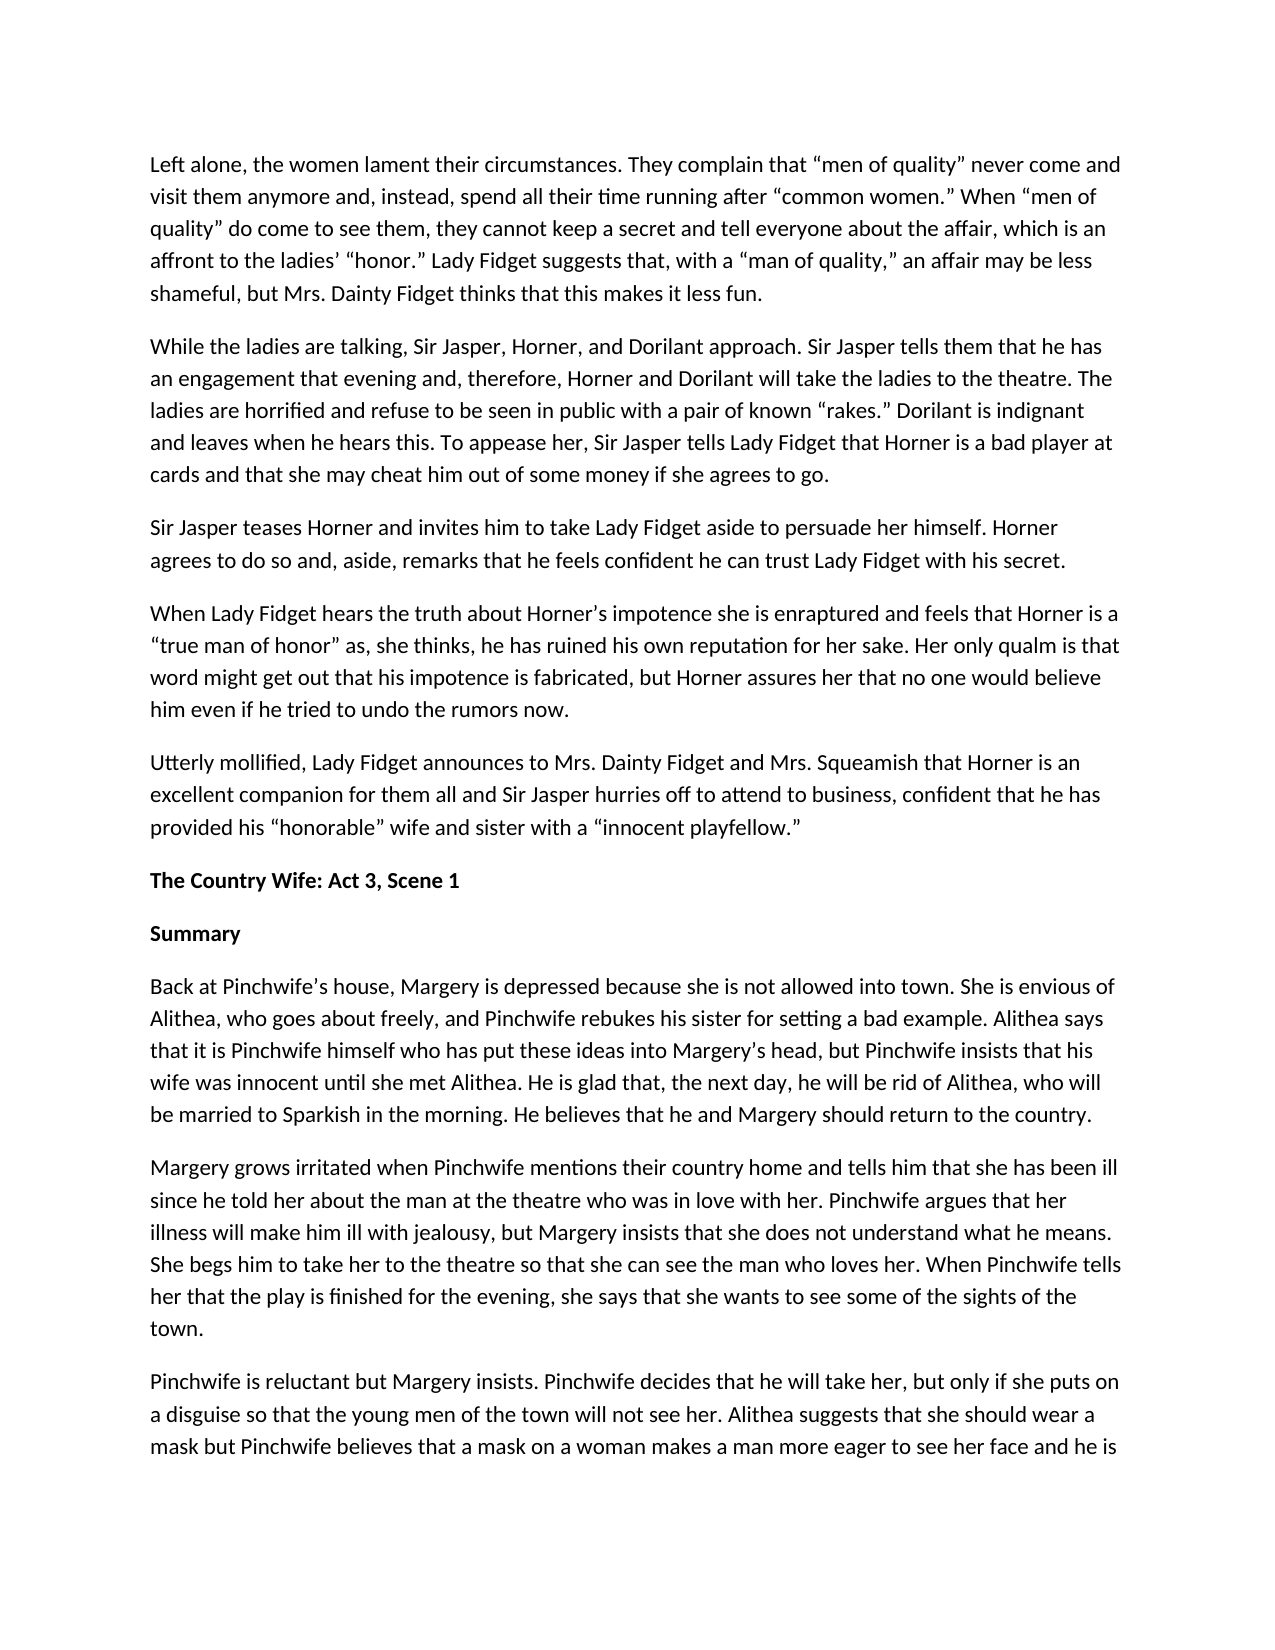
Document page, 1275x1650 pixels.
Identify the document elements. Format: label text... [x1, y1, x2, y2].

text Summary [150, 919, 1125, 947]
text Margery grows irritated when Pinchwife mentions their country home and tells him that she has been ill since he told her about the man at the theatre who was in love with her. Pinchwife argues that her illness will make him ill with jealousy, but Margery insists that she does not understand what he means. She begs him to take her to the theatre so that she can see the man who loves her. When Pinchwife tells her that the play is finished for the evening, she says that she wants to see some of the sights of the town. [150, 1153, 1125, 1342]
text Utterly mollified, Lady Fidget announces to Mrs. Dainty Fidget and Mrs. Squeamish that Horner is an excellent companion for them all and Sir Jasper hurries off to attend to business, confident that he has provided his “honorable” wife and sister with a “innocent playfellow.” [150, 748, 1125, 841]
text Left alone, the women lament their circumstances. They complain that “men of quality” never come and visit them anymore and, instead, spend all their time running after “common women.” When “men of quality” do come to see them, they cannot keep a secret and tell everyone about the affair, which is an affront to the ladies’ “honor.” Lady Fidget suggests that, with a “man of quality,” an affair may be less shameful, but Mrs. Dainty Fidget thinks that this makes it less fun. [150, 150, 1125, 307]
text Sir Jasper teases Horner and invites him to take Lady Fidget aside to persuade her himself. Horner agrees to do so and, aside, remarks that he feels confident he can trust Lady Fidget with his secret. [150, 513, 1125, 574]
text The Country Wife: Act 3, Scene 1 [150, 866, 1125, 894]
text When Lady Fidget hears the truth about Horner’s impotence she is enraptured and feels that Horner is a “true man of honor” as, she thinks, he has ruined his own reputation for her sake. Her only qualm is that word might get out that his impotence is fabricated, but Horner assures her that no one would believe him even if he tried to undo the rumors now. [150, 599, 1125, 723]
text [150, 1367, 1125, 1460]
text While the ladies are talking, Sir Jasper, Horner, and Dorilant approach. Sir Jasper tells them that he has an engagement that evening and, therefore, Horner and Dorilant will take the ladies to the theatre. The ladies are horrified and refuse to be seen in public with a pair of known “rakes.” Dorilant is indignant and leaves when he hears this. To appease her, Sir Jasper tells Lady Fidget that Horner is a bad player at cards and that she may cheat him out of some money if she agrees to go. [150, 332, 1125, 488]
text Back at Pinchwife’s house, Margery is depressed because she is not allowed into town. She is envious of Alithea, who goes about freely, and Pinchwife rebukes his sister for setting a bad example. Alithea says that it is Pinchwife himself who has put these ideas into Margery’s head, but Pinchwife insists that his wife was innocent until she met Alithea. He is glad that, the next day, he will be rid of Alithea, who will be married to Sparkish in the morning. He believes that he and Margery should return to the country. [150, 972, 1125, 1128]
